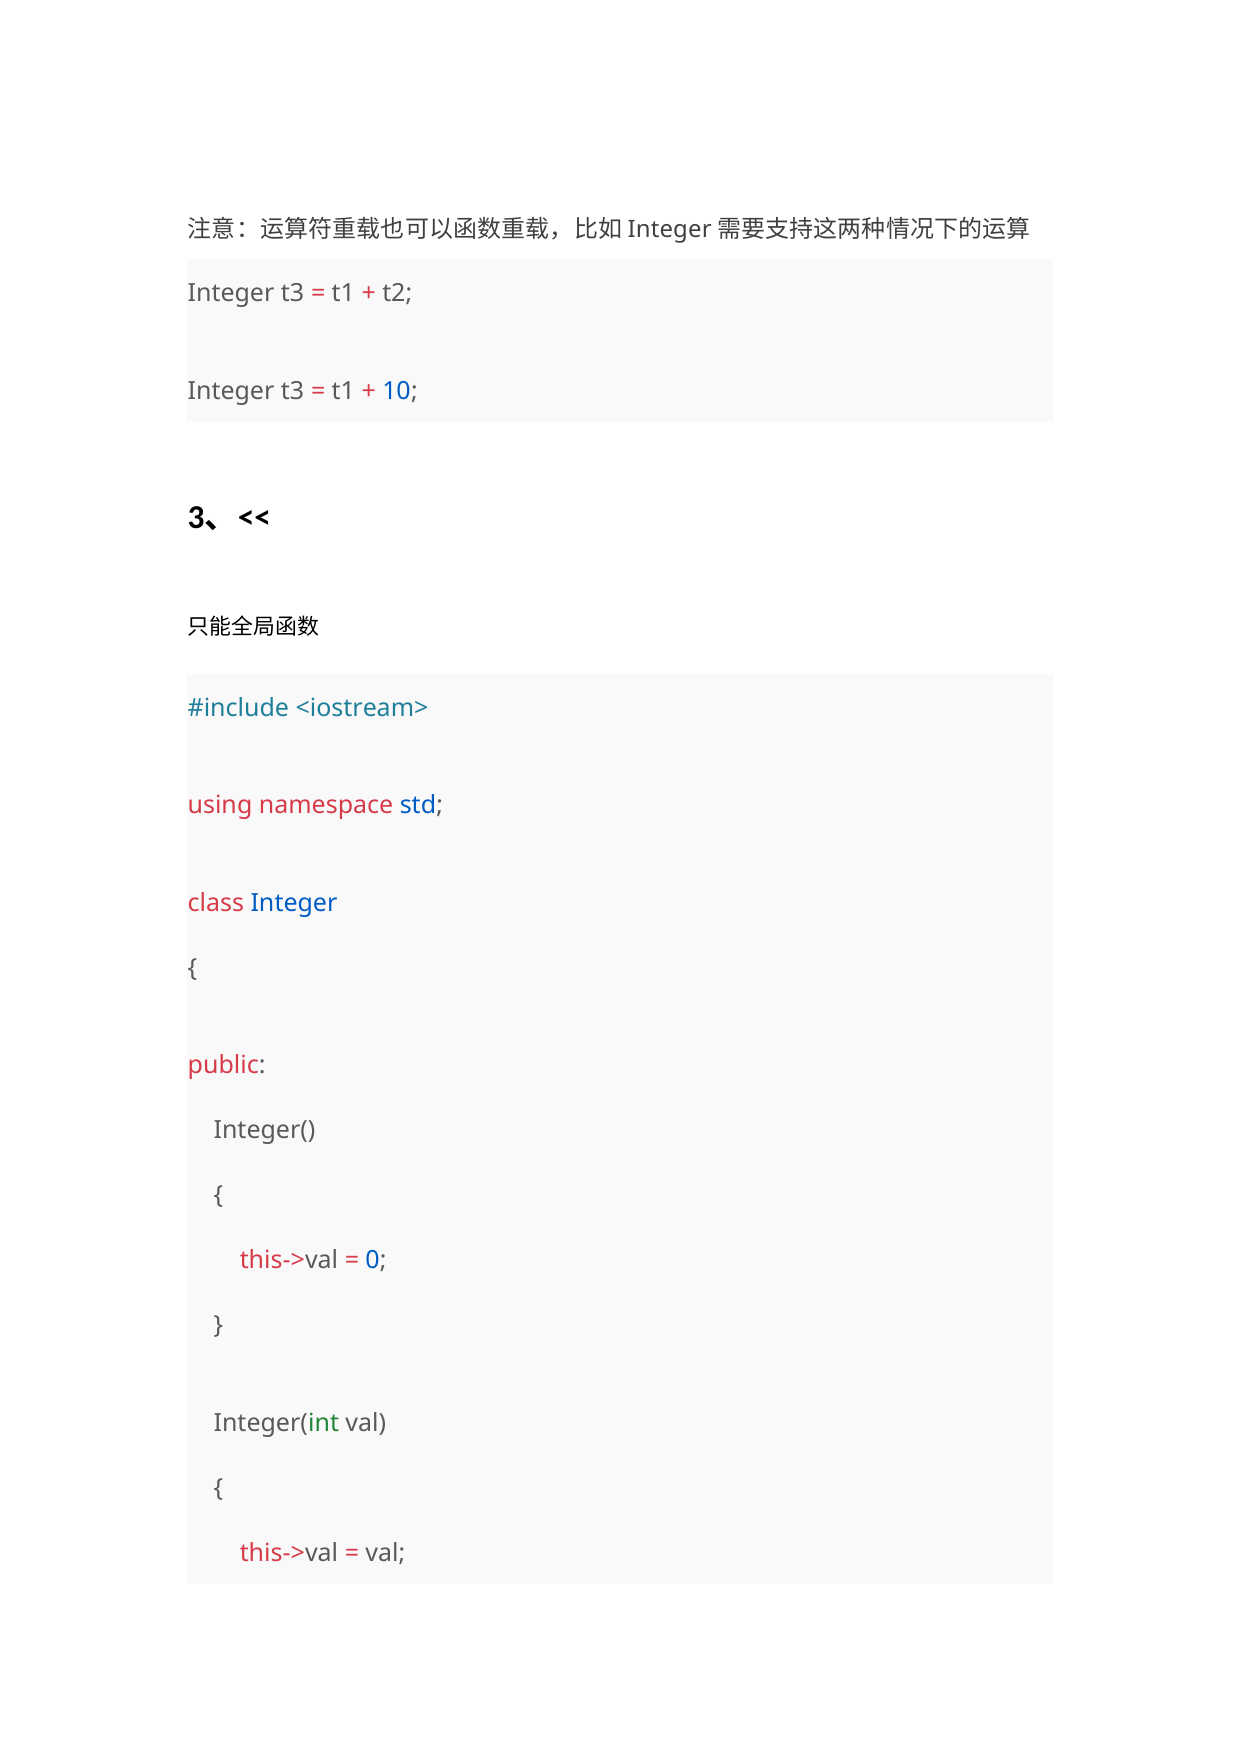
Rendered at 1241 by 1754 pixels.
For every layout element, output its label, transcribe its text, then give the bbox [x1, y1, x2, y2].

text { [187, 934, 1053, 999]
text { [187, 1161, 1053, 1226]
text this->val = val; [187, 1519, 1053, 1584]
subtitle 3、<< [187, 482, 1053, 547]
text 注意：运算符重载也可以函数重载，比如Integer需要支持这两种情况下的运算 [187, 194, 1053, 259]
text using namespace std; [187, 771, 1053, 836]
text #include <iostream> [187, 674, 1053, 739]
text Integer t3 = t1 + 10; [187, 357, 1053, 422]
text } [187, 1291, 1053, 1356]
text Integer() [187, 1096, 1053, 1161]
text this->val = 0; [187, 1226, 1053, 1291]
text Integer(int val) [187, 1389, 1053, 1454]
text Integer t3 = t1 + t2; [187, 259, 1053, 324]
text public: [187, 1031, 1053, 1096]
text class Integer [187, 869, 1053, 934]
text 只能全局函数 [187, 609, 1053, 641]
text { [187, 1454, 1053, 1519]
